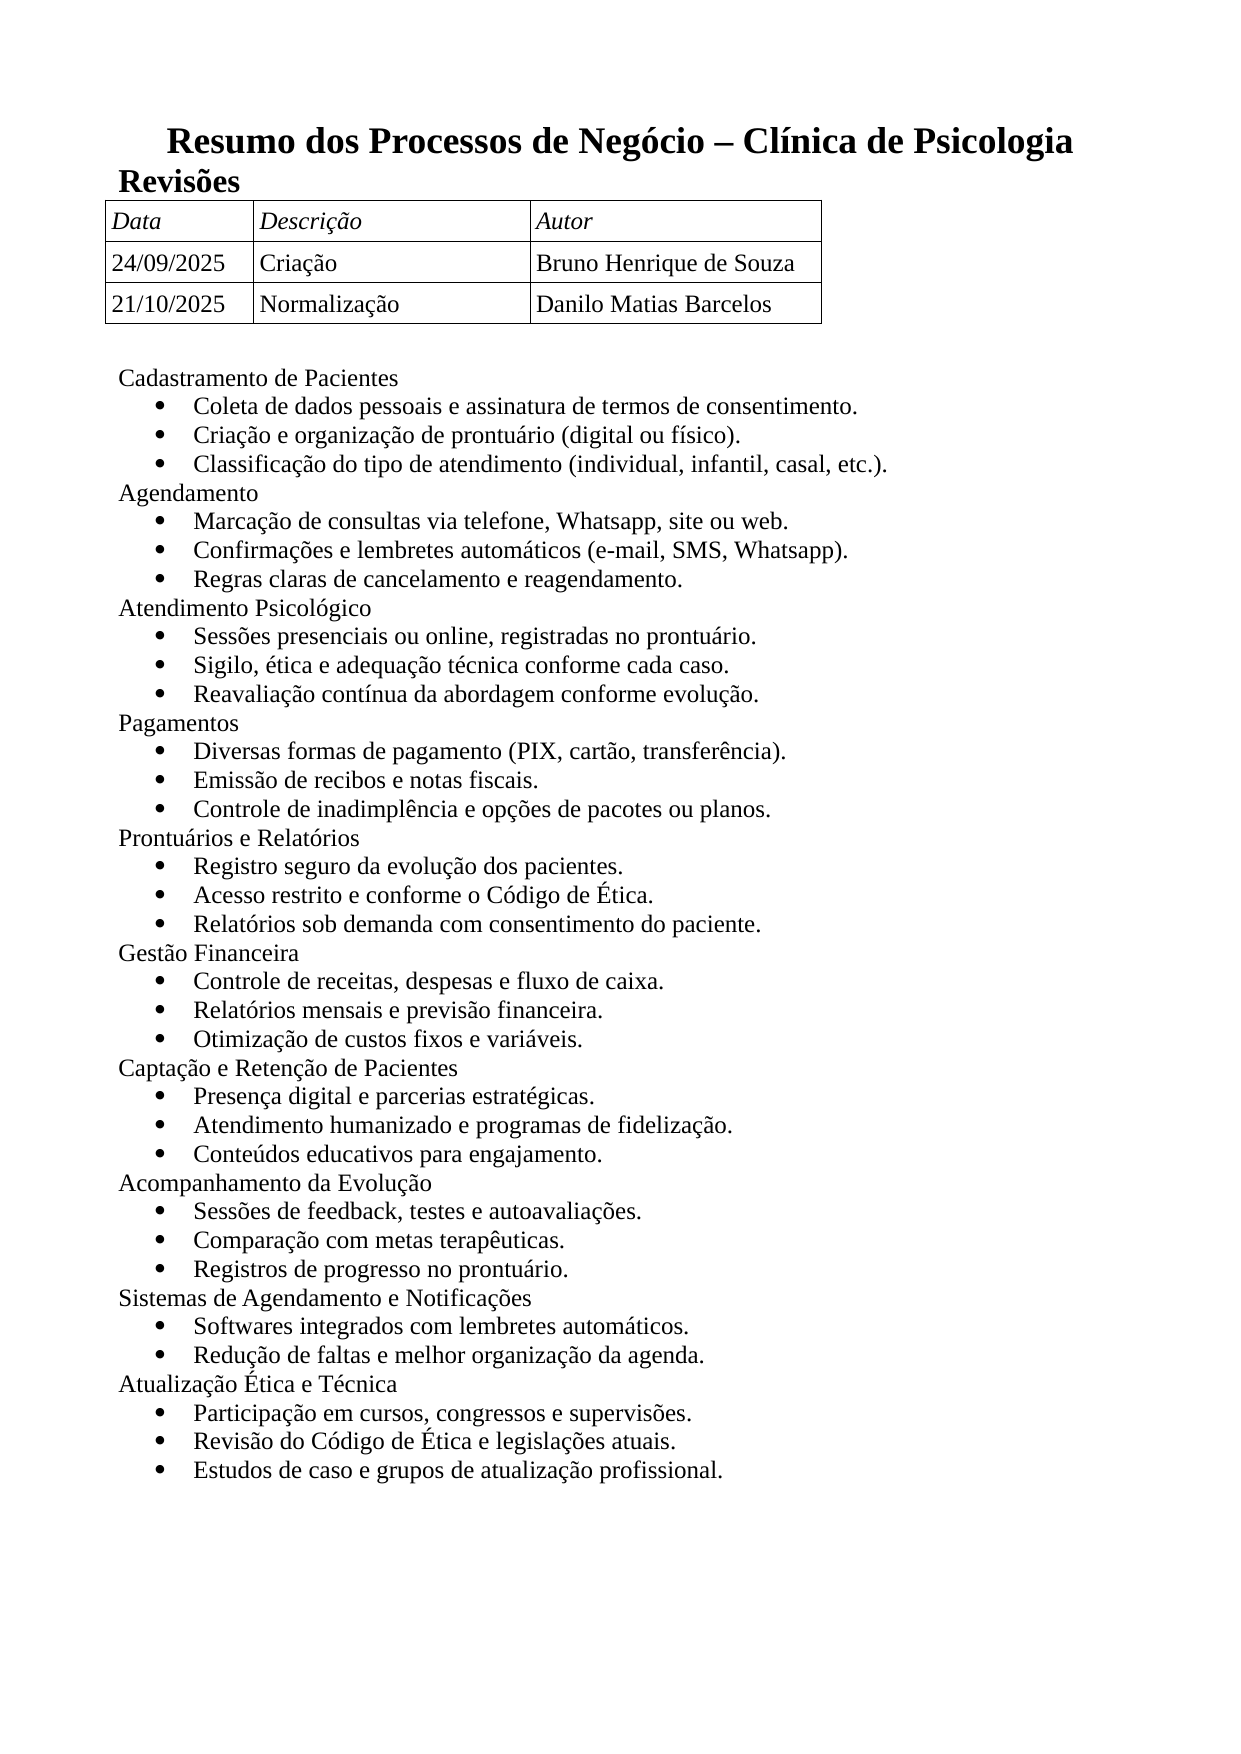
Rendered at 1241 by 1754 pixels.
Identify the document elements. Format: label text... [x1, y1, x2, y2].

table_cell Bruno Henrique de Souza [531, 242, 821, 282]
text Captação e Retenção de Pacientes [118, 1053, 1122, 1081]
list Criação e organização de prontuário (digital ou físico). [156, 420, 1122, 449]
text Acompanhamento da Evolução [118, 1168, 1122, 1196]
table_cell Criação [254, 242, 530, 282]
table_cell 21/10/2025 [106, 283, 253, 323]
list Estudos de caso e grupos de atualização profissional. [156, 1455, 1122, 1484]
table_cell 24/09/2025 [106, 242, 253, 282]
text Cadastramento de Pacientes [118, 363, 1122, 391]
text Sistemas de Agendamento e Notificações [118, 1283, 1122, 1311]
table_cell Danilo Matias Barcelos [531, 283, 821, 323]
list Sessões presenciais ou online, registradas no prontuário. [156, 621, 1122, 650]
list Participação em cursos, congressos e supervisões. [156, 1398, 1122, 1426]
list Comparação com metas terapêuticas. [156, 1225, 1122, 1254]
text Atendimento Psicológico [118, 593, 1122, 621]
list Coleta de dados pessoais e assinatura de termos de consentimento. [156, 391, 1122, 420]
list Registros de progresso no prontuário. [156, 1254, 1122, 1283]
table_header Autor [531, 201, 821, 241]
list Classificação do tipo de atendimento (individual, infantil, casal, etc.). [156, 449, 1122, 478]
text Revisões [118, 161, 1122, 199]
list Diversas formas de pagamento (PIX, cartão, transferência). [156, 736, 1122, 765]
list Atendimento humanizado e programas de fidelização. [156, 1110, 1122, 1139]
list Controle de inadimplência e opções de pacotes ou planos. [156, 794, 1122, 823]
text Gestão Financeira [118, 938, 1122, 966]
text Atualização Ética e Técnica [118, 1369, 1122, 1398]
table_header Data [106, 201, 253, 241]
list Otimização de custos fixos e variáveis. [156, 1024, 1122, 1053]
list Softwares integrados com lembretes automáticos. [156, 1311, 1122, 1340]
list Marcação de consultas via telefone, Whatsapp, site ou web. [156, 506, 1122, 535]
text Resumo dos Processos de Negócio – Clínica de Psicologia [118, 118, 1122, 161]
list Conteúdos educativos para engajamento. [156, 1139, 1122, 1168]
list Reavaliação contínua da abordagem conforme evolução. [156, 679, 1122, 708]
list Registro seguro da evolução dos pacientes. [156, 851, 1122, 880]
list Redução de faltas e melhor organização da agenda. [156, 1340, 1122, 1369]
list Regras claras de cancelamento e reagendamento. [156, 564, 1122, 593]
text Prontuários e Relatórios [118, 823, 1122, 851]
table_cell Normalização [254, 283, 530, 323]
list Sigilo, ética e adequação técnica conforme cada caso. [156, 650, 1122, 679]
table_header Descrição [254, 201, 530, 241]
list Presença digital e parcerias estratégicas. [156, 1081, 1122, 1110]
list Controle de receitas, despesas e fluxo de caixa. [156, 966, 1122, 995]
list Revisão do Código de Ética e legislações atuais. [156, 1426, 1122, 1455]
text Agendamento [118, 478, 1122, 506]
list Emissão de recibos e notas fiscais. [156, 765, 1122, 794]
list Sessões de feedback, testes e autoavaliações. [156, 1196, 1122, 1225]
text Pagamentos [118, 708, 1122, 736]
list Relatórios sob demanda com consentimento do paciente. [156, 909, 1122, 938]
list Relatórios mensais e previsão financeira. [156, 995, 1122, 1024]
list Confirmações e lembretes automáticos (e-mail, SMS, Whatsapp). [156, 535, 1122, 564]
list Acesso restrito e conforme o Código de Ética. [156, 880, 1122, 909]
